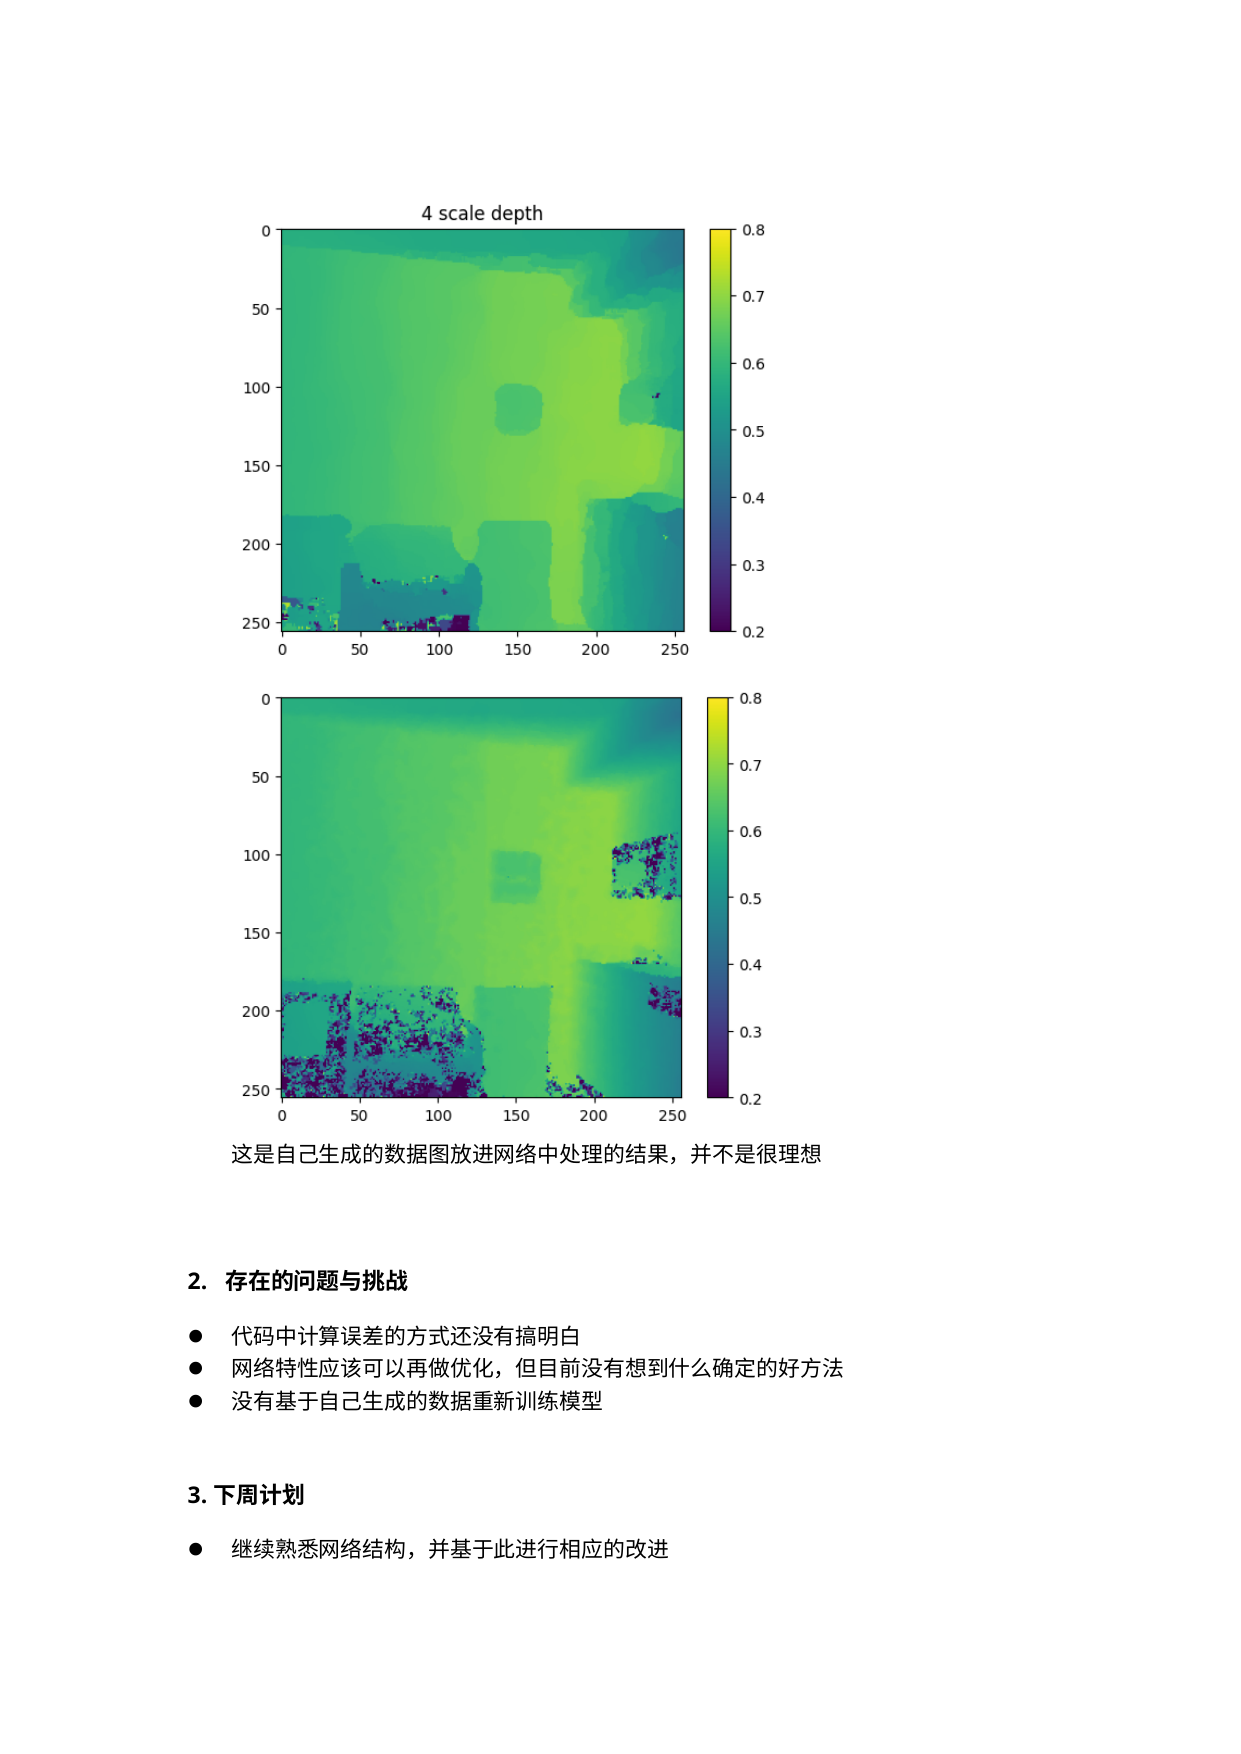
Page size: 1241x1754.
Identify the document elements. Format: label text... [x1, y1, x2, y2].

text 这是自己生成的数据图放进网络中处理的结果，并不是很理想 [231, 1137, 1053, 1169]
list 存在的问题与挑战 [187, 1247, 1053, 1312]
list 继续熟悉网络结构，并基于此进行相应的改进 [187, 1532, 1053, 1564]
list 网络特性应该可以再做优化，但目前没有想到什么确定的好方法 [187, 1351, 1053, 1383]
picture [231, 682, 772, 1134]
list 代码中计算误差的方式还没有搞明白 [187, 1318, 1053, 1351]
text 3. 下周计划 [187, 1461, 1053, 1526]
list 没有基于自己生成的数据重新训练模型 [187, 1383, 1053, 1416]
picture [231, 194, 775, 668]
